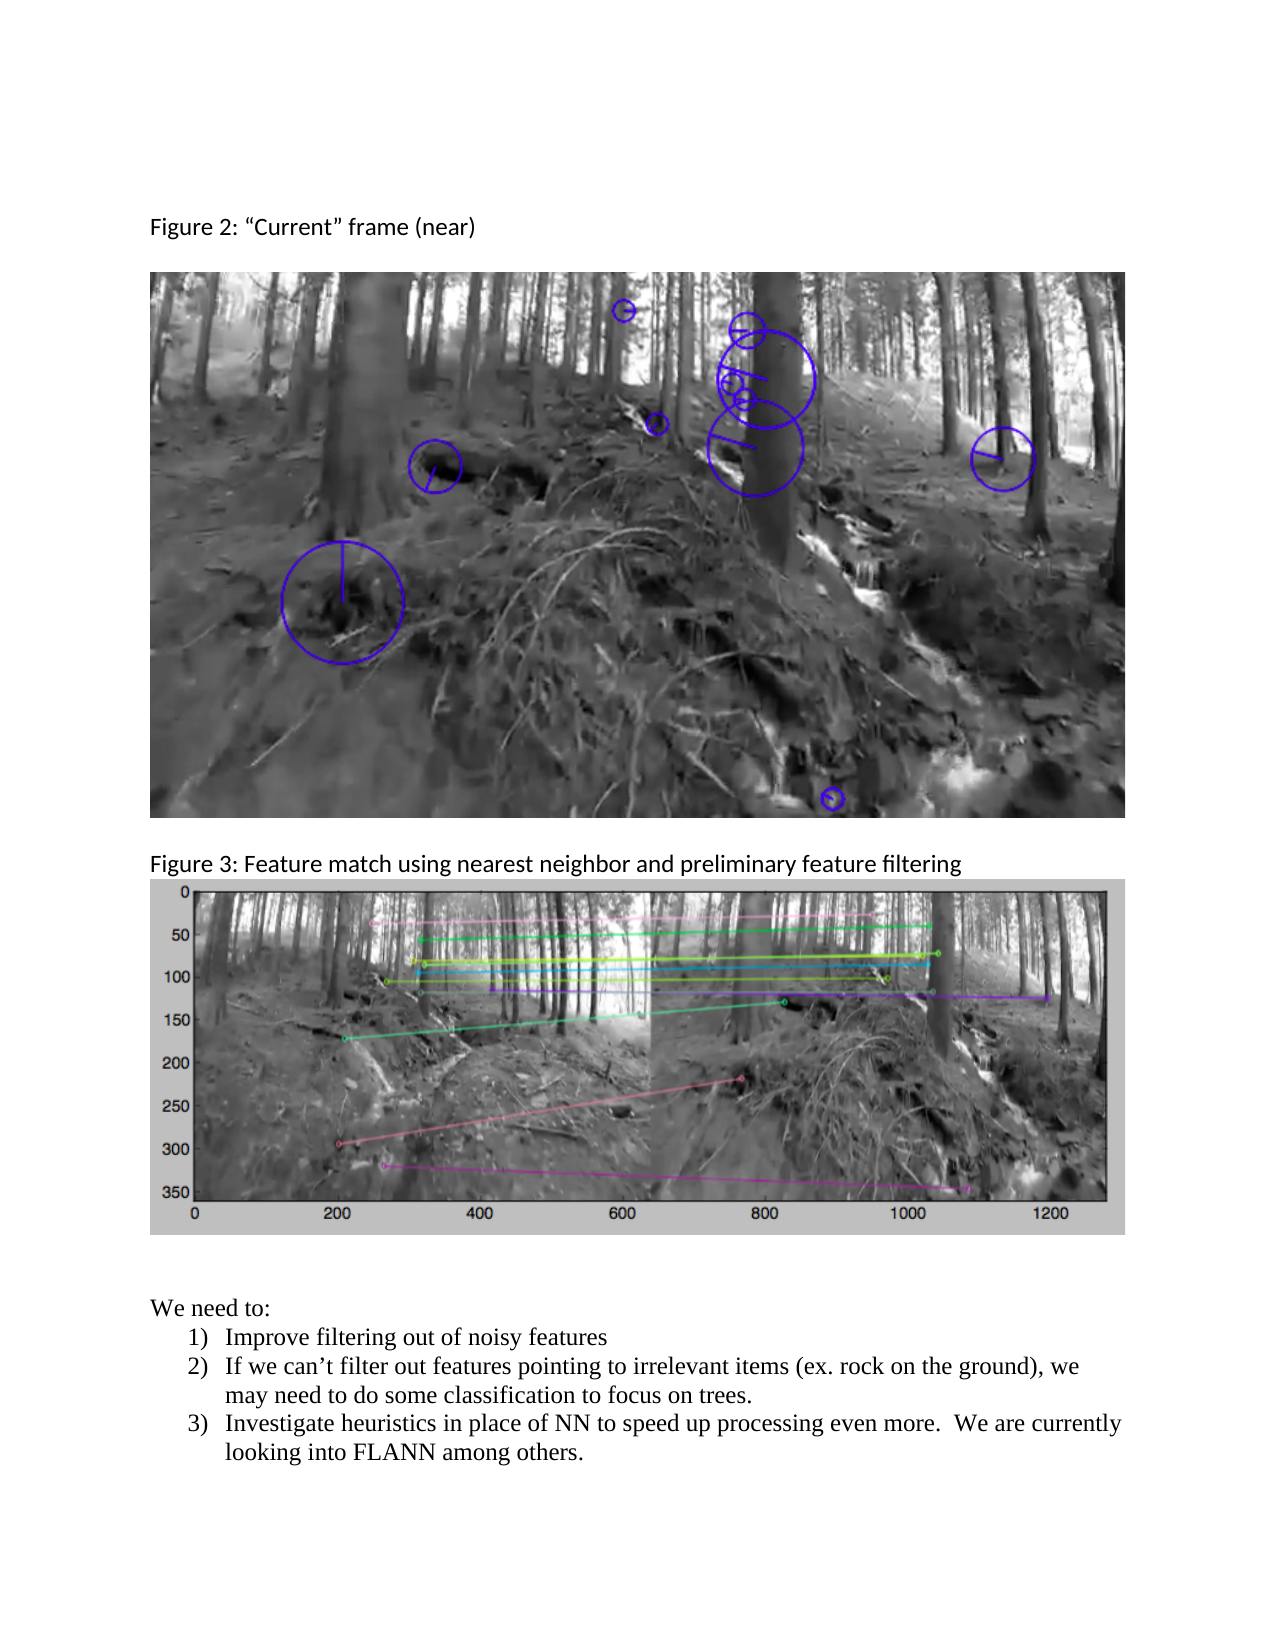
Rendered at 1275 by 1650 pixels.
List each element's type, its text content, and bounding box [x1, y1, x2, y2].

text Figure 2: “Current” frame (near) [150, 211, 1125, 242]
list Investigate heuristics in place of NN to speed up processing even more. We are currently looking into FLANN among others. [187, 1408, 1125, 1466]
list If we can’t filter out features pointing to irrelevant items (ex. rock on the ground), we may need to do some classification to focus on trees. [187, 1351, 1125, 1408]
picture [150, 879, 1125, 1235]
list Improve filtering out of noisy features [187, 1322, 1125, 1351]
text Figure 3: Feature match using nearest neighbor and preliminary feature filtering [150, 848, 1125, 879]
text We need to: [150, 1293, 1125, 1322]
picture [150, 272, 1125, 818]
